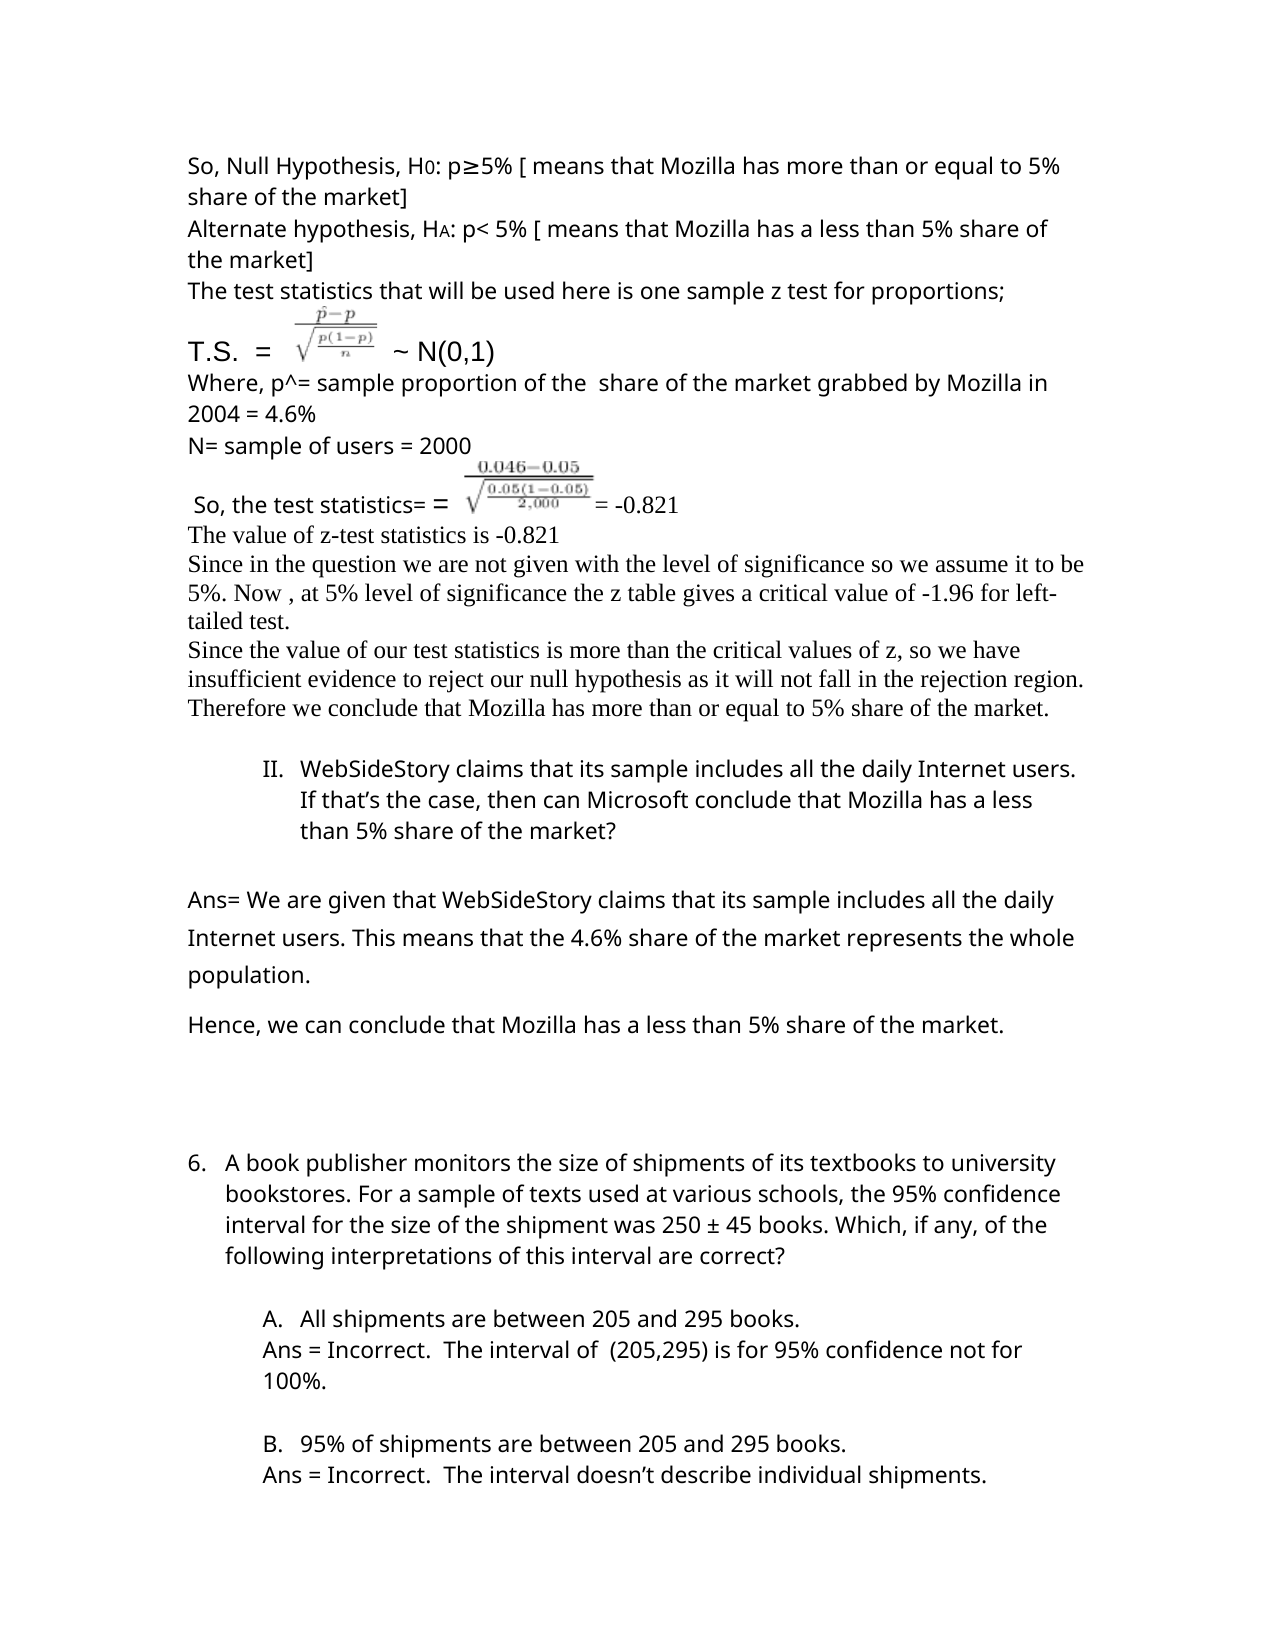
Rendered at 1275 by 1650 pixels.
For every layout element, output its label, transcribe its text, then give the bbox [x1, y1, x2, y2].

picture [464, 461, 595, 514]
list All shipments are between 205 and 295 books. [262, 1303, 1087, 1334]
text Since the value of our test statistics is more than the critical values of z, so we have insufficient evidence to reject our null hypothesis as it will not fall in the rejection region. [187, 635, 1087, 693]
text Hence, we can conclude that Mozilla has a less than 5% share of the market. [187, 1003, 1087, 1040]
text The value of z-test statistics is -0.821 [187, 520, 1087, 549]
text Ans= We are given that WebSideStory claims that its sample includes all the daily Internet users. This means that the 4.6% share of the market represents the whole population. [187, 878, 1087, 990]
text The test statistics that will be used here is one sample z test for proportions; [187, 275, 1087, 306]
text Ans = Incorrect. The interval of (205,295) is for 95% confidence not for 100%. [262, 1334, 1087, 1396]
text T.S. = ~ N(0,1) [187, 306, 294, 367]
picture [294, 306, 378, 362]
text So, Null Hypothesis, H0: p≥5% [ means that Mozilla has more than or equal to 5% share of the market] [187, 150, 1087, 212]
text So, the test statistics= = = -0.821 [187, 461, 1087, 520]
text Where, p^= sample proportion of the share of the market grabbed by Mozilla in 2004 = 4.6% [187, 367, 1087, 430]
list A book publisher monitors the size of shipments of its textbooks to university bookstores. For a sample of texts used at various schools, the 95% confidence interval for the size of the shipment was 250 ± 45 books. Which, if any, of the following interpretations of this interval are correct? [187, 1146, 1087, 1271]
text Ans = Incorrect. The interval doesn’t describe individual shipments. [262, 1459, 1087, 1490]
text Therefore we conclude that Mozilla has more than or equal to 5% share of the market. [187, 693, 1087, 721]
text T.S. = ~ N(0,1) [378, 306, 1087, 367]
text Alternate hypothesis, HA: p< 5% [ means that Mozilla has a less than 5% share of the market] [187, 212, 1087, 275]
text Since in the question we are not given with the level of significance so we assume it to be 5%. Now , at 5% level of significance the z table gives a critical value of -1.96 for left-tailed test. [187, 549, 1087, 635]
text N= sample of users = 2000 [187, 430, 1087, 461]
list WebSideStory claims that its sample includes all the daily Internet users. If that’s the case, then can Microsoft conclude that Mozilla has a less than 5% share of the market? [262, 753, 1087, 846]
list 95% of shipments are between 205 and 295 books. [262, 1428, 1087, 1459]
